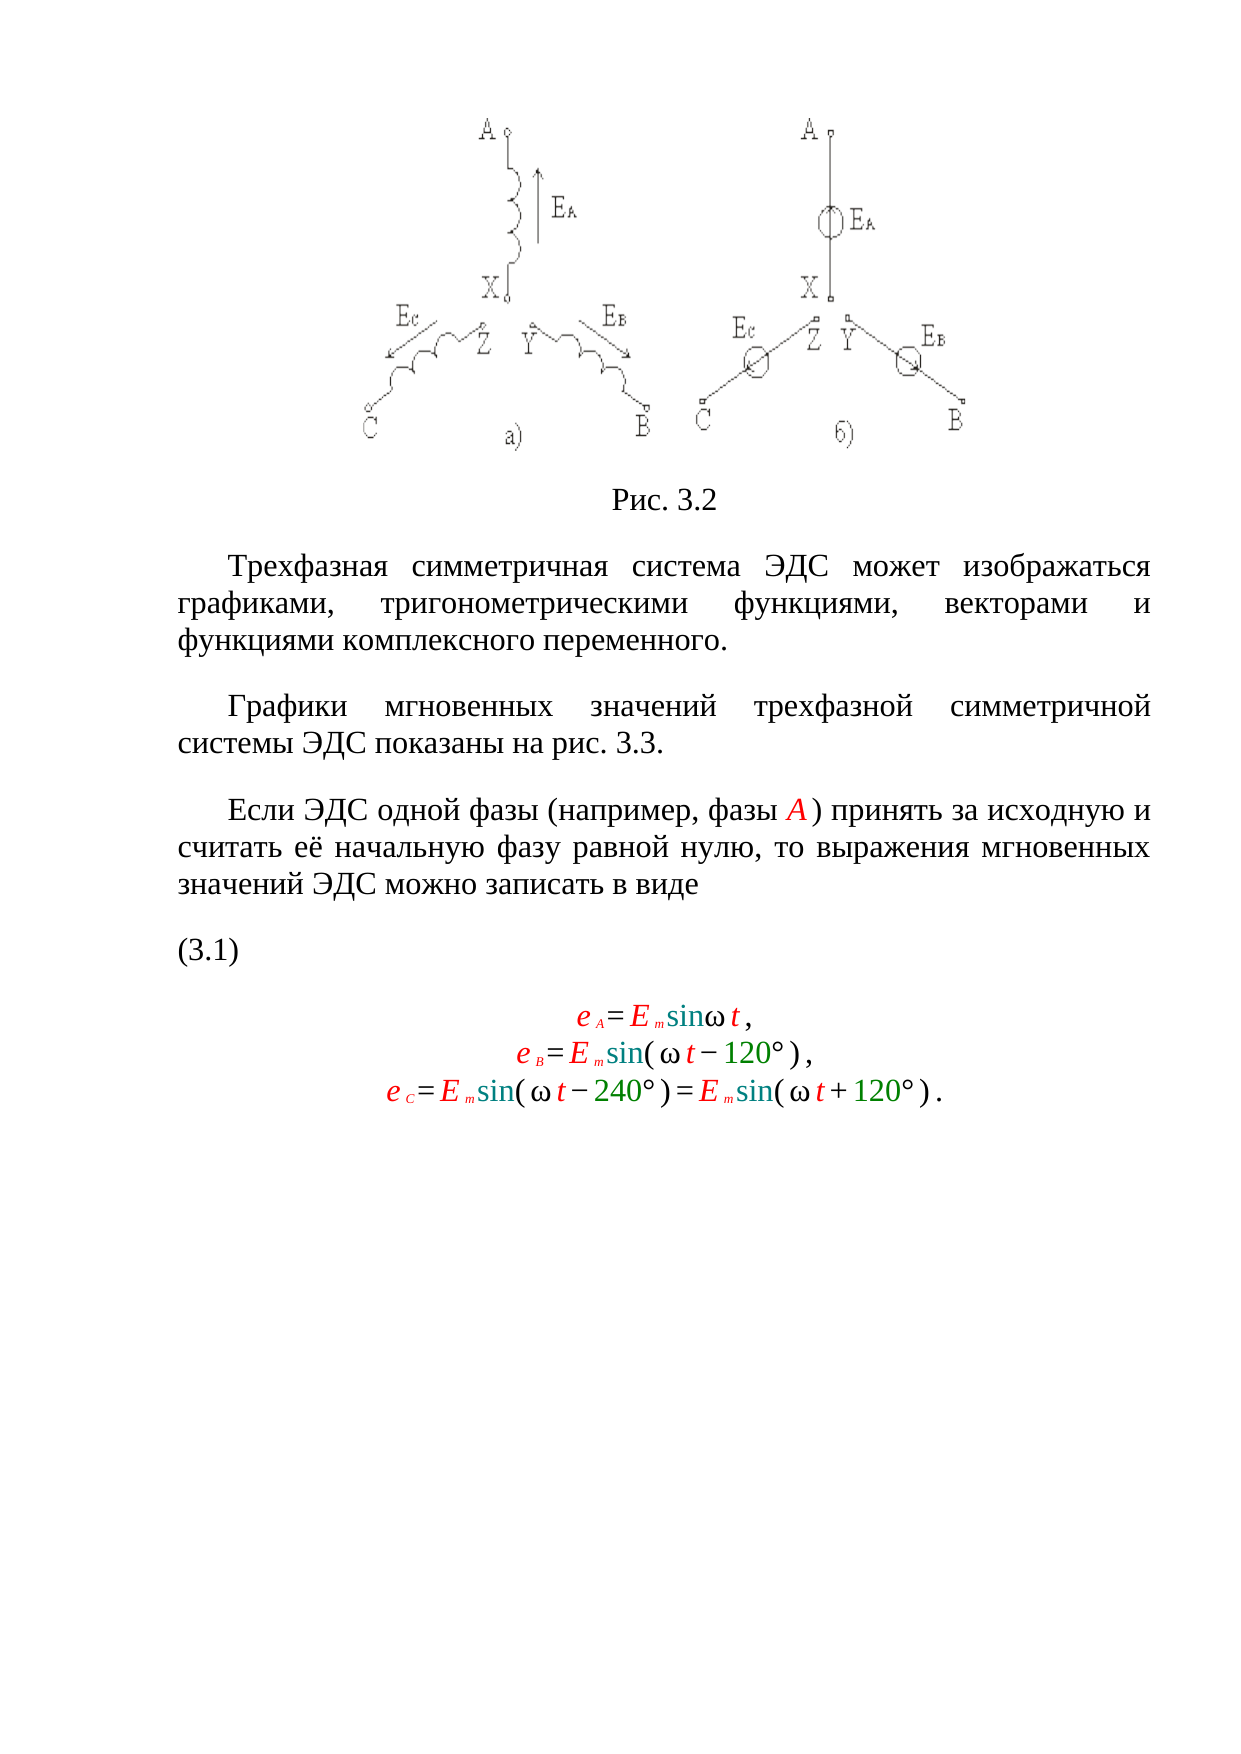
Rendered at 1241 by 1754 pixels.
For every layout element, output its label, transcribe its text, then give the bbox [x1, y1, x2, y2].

text Трехфазная симметричная система ЭДС может изображаться графиками, тригонометрическими функциями, векторами и функциями комплексного переменного. [177, 546, 1152, 658]
picture [363, 118, 966, 451]
text eA=Emsinωt, eB=Emsin(ωt−120°), eC=Emsin(ωt−240°)=Emsin(ωt+120°). [177, 997, 1152, 1108]
text Рис. 3.2 [177, 480, 1152, 517]
text Графики мгновенных значений трехфазной симметричной системы ЭДС показаны на рис. 3.3. [177, 687, 1152, 761]
text (3.1) [177, 931, 1152, 968]
text Если ЭДС одной фазы (например, фазы A) принять за исходную и считать её начальную фазу равной нулю, то выражения мгновенных значений ЭДС можно записать в виде [177, 790, 1152, 901]
